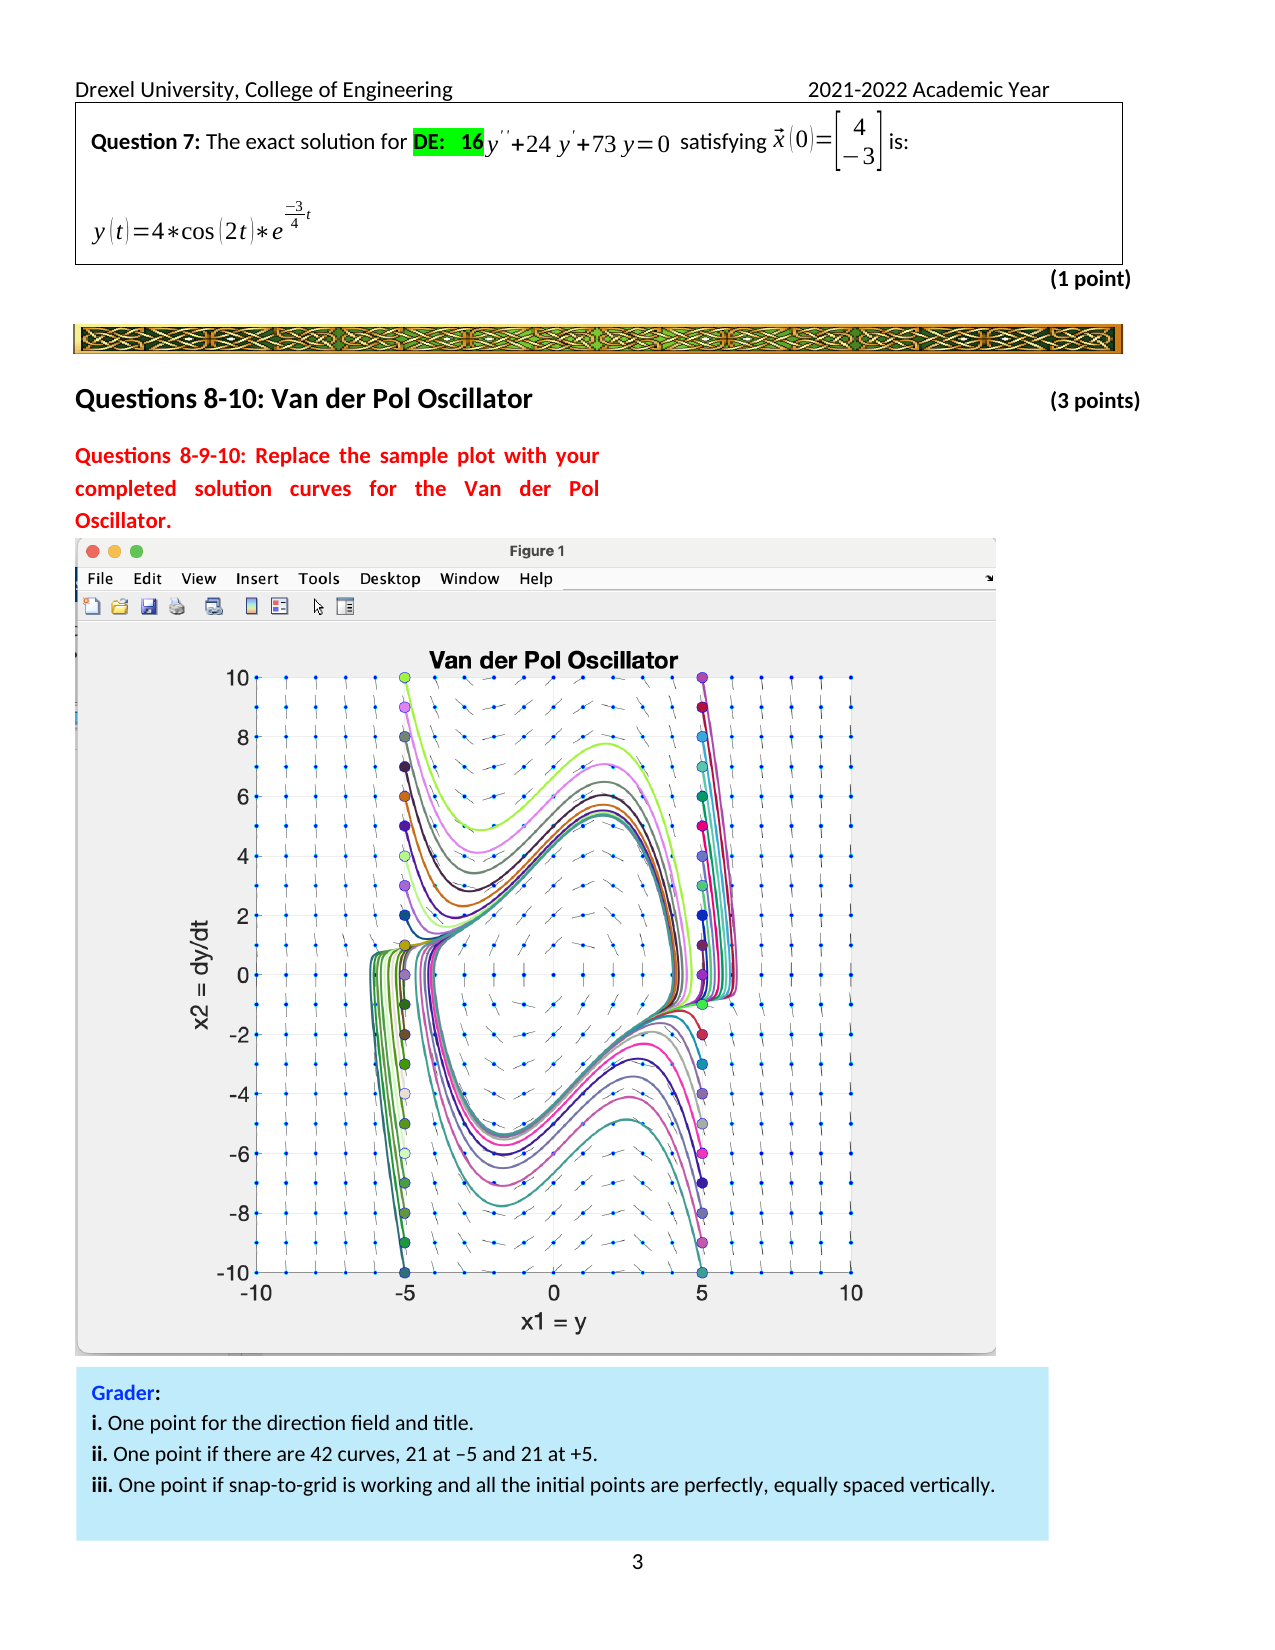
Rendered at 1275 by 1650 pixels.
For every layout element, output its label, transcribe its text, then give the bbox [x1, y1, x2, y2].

picture [75, 538, 996, 1356]
text Questions 8-9-10: Replace the sample plot with your completed solution curves for the Van der Pol Oscillator. [75, 442, 600, 534]
text Questions 8-10: Van der Pol Oscillator (3 points) [75, 380, 1200, 416]
picture [73, 324, 1124, 354]
text (1 point) [75, 264, 1200, 292]
